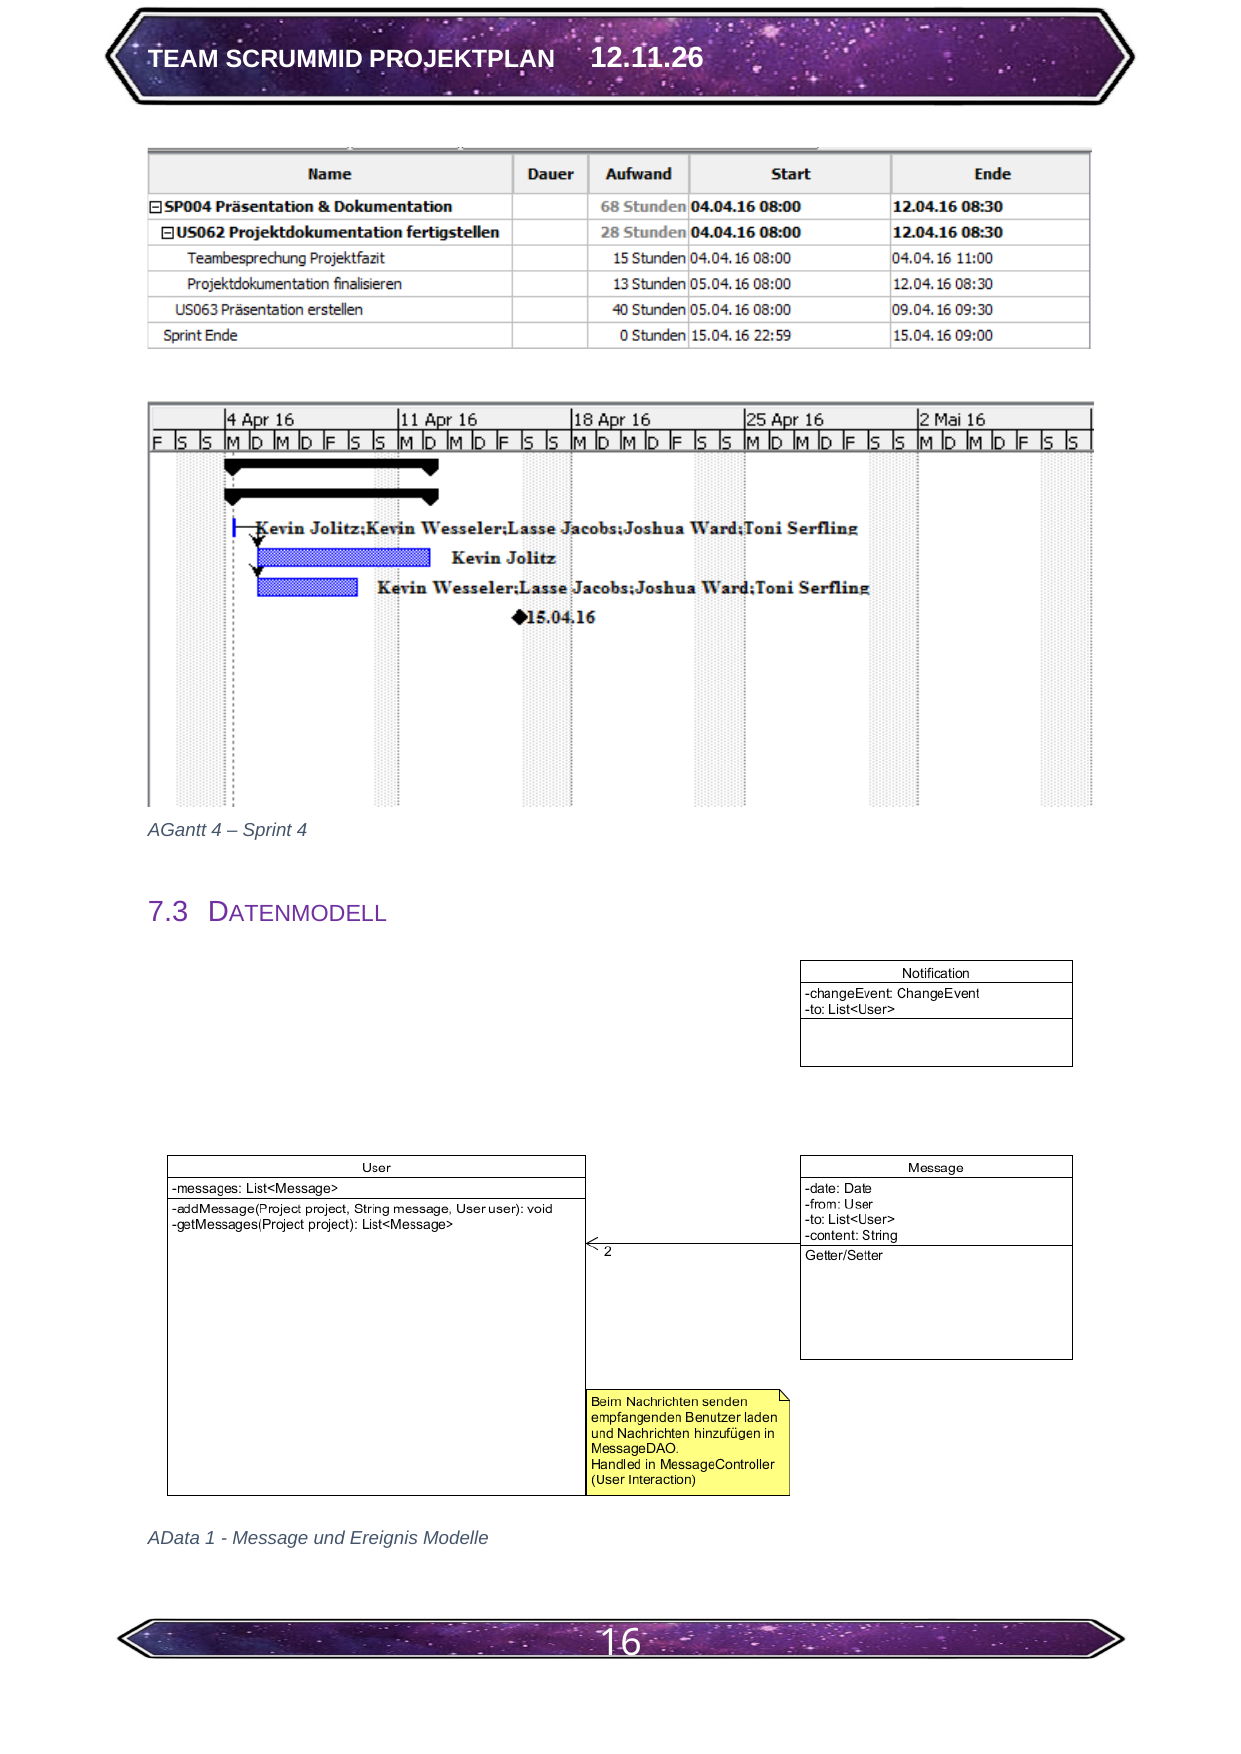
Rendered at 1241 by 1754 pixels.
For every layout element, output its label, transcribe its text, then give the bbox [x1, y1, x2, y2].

text AData 1 - Message und Ereignis Modelle [148, 1527, 1092, 1549]
picture [102, 6, 1138, 109]
picture [147, 401, 1094, 807]
text AGantt 4 – Sprint 4 [148, 819, 1092, 841]
picture [147, 147, 1092, 349]
picture [147, 940, 1092, 1515]
picture [114, 1617, 1128, 1660]
subtitle Datenmodell [148, 894, 1092, 928]
